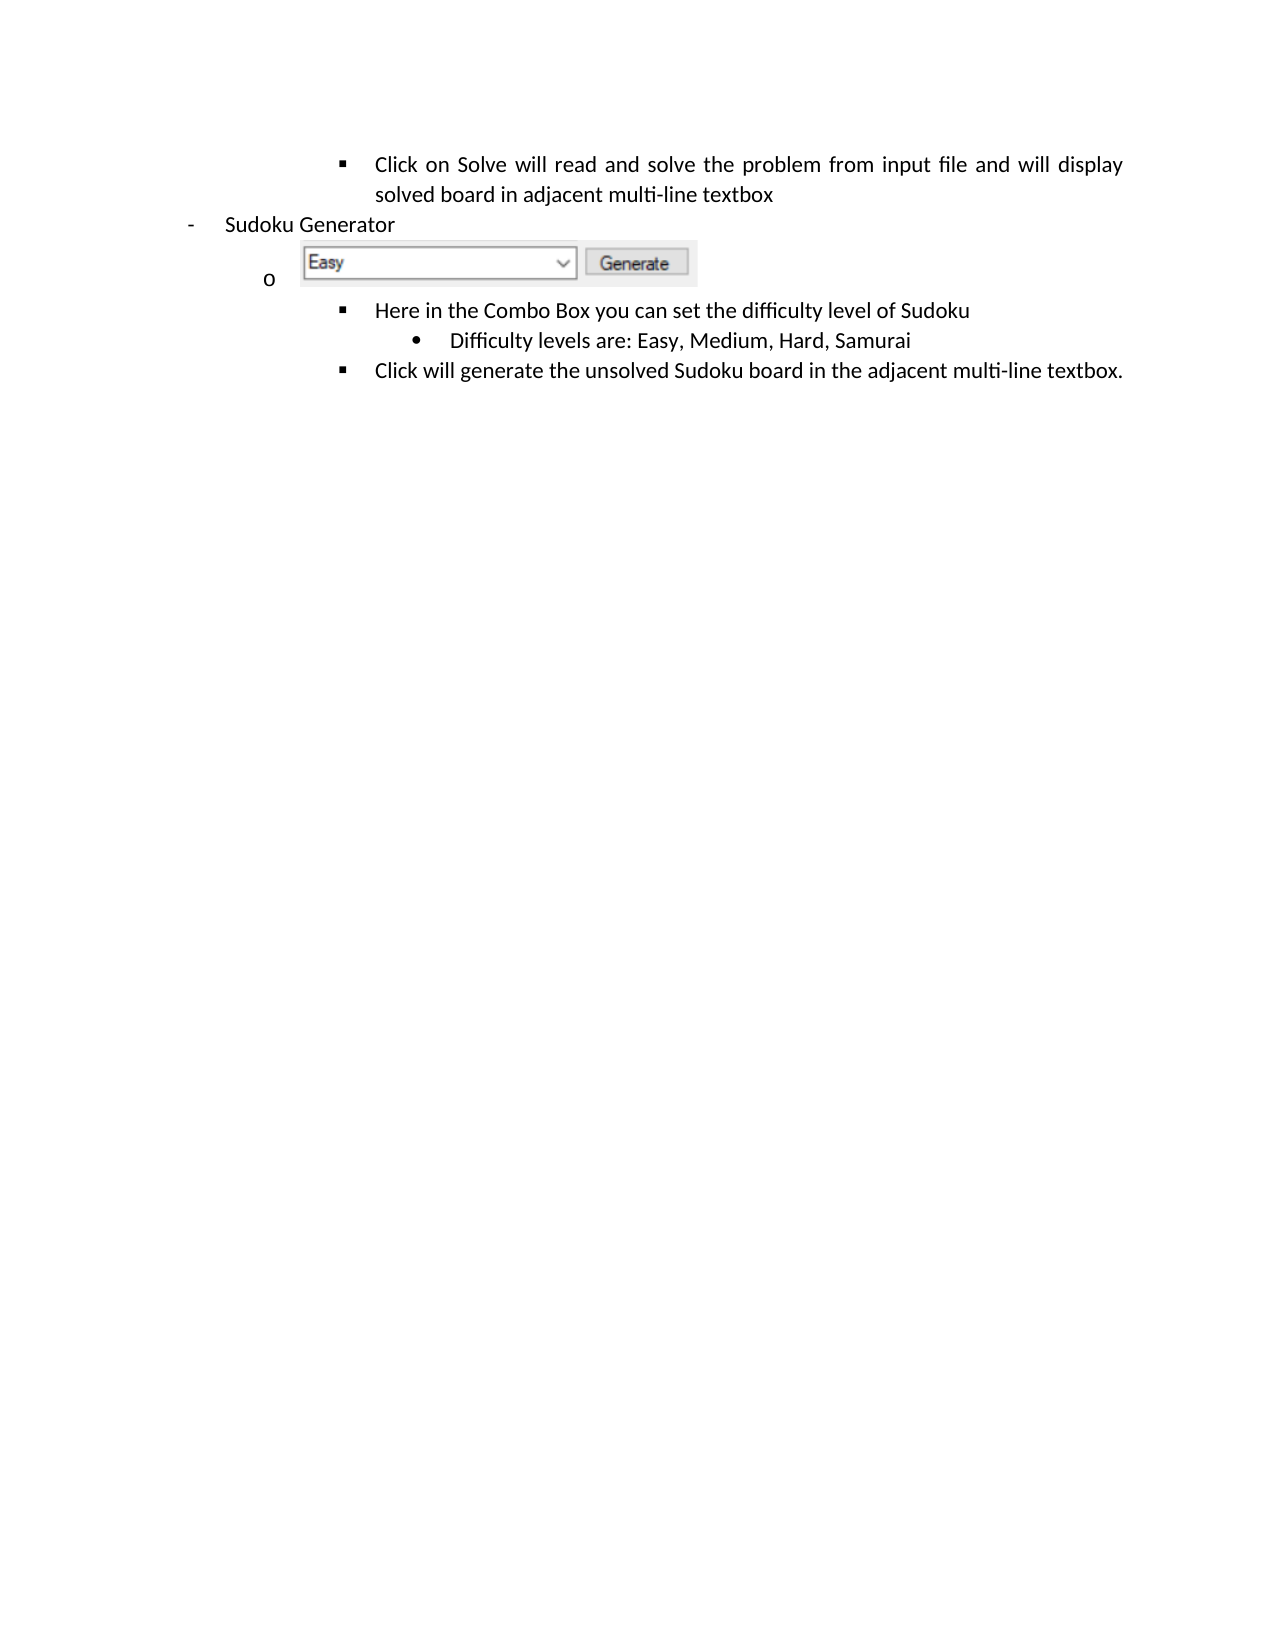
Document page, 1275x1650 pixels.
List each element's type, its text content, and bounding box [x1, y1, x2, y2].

list Sudoku Generator [187, 210, 1125, 238]
list Click on Solve will read and solve the problem from input file and will display solved board in adjacent multi-line textbox [337, 150, 1125, 208]
list Difficulty levels are: Easy, Medium, Hard, Samurai [412, 326, 1125, 354]
list Here in the Combo Box you can set the difficulty level of Sudoku [337, 296, 1125, 324]
list Click will generate the unsolved Sudoku board in the adjacent multi-line textbox. [337, 356, 1125, 384]
picture [300, 240, 698, 287]
